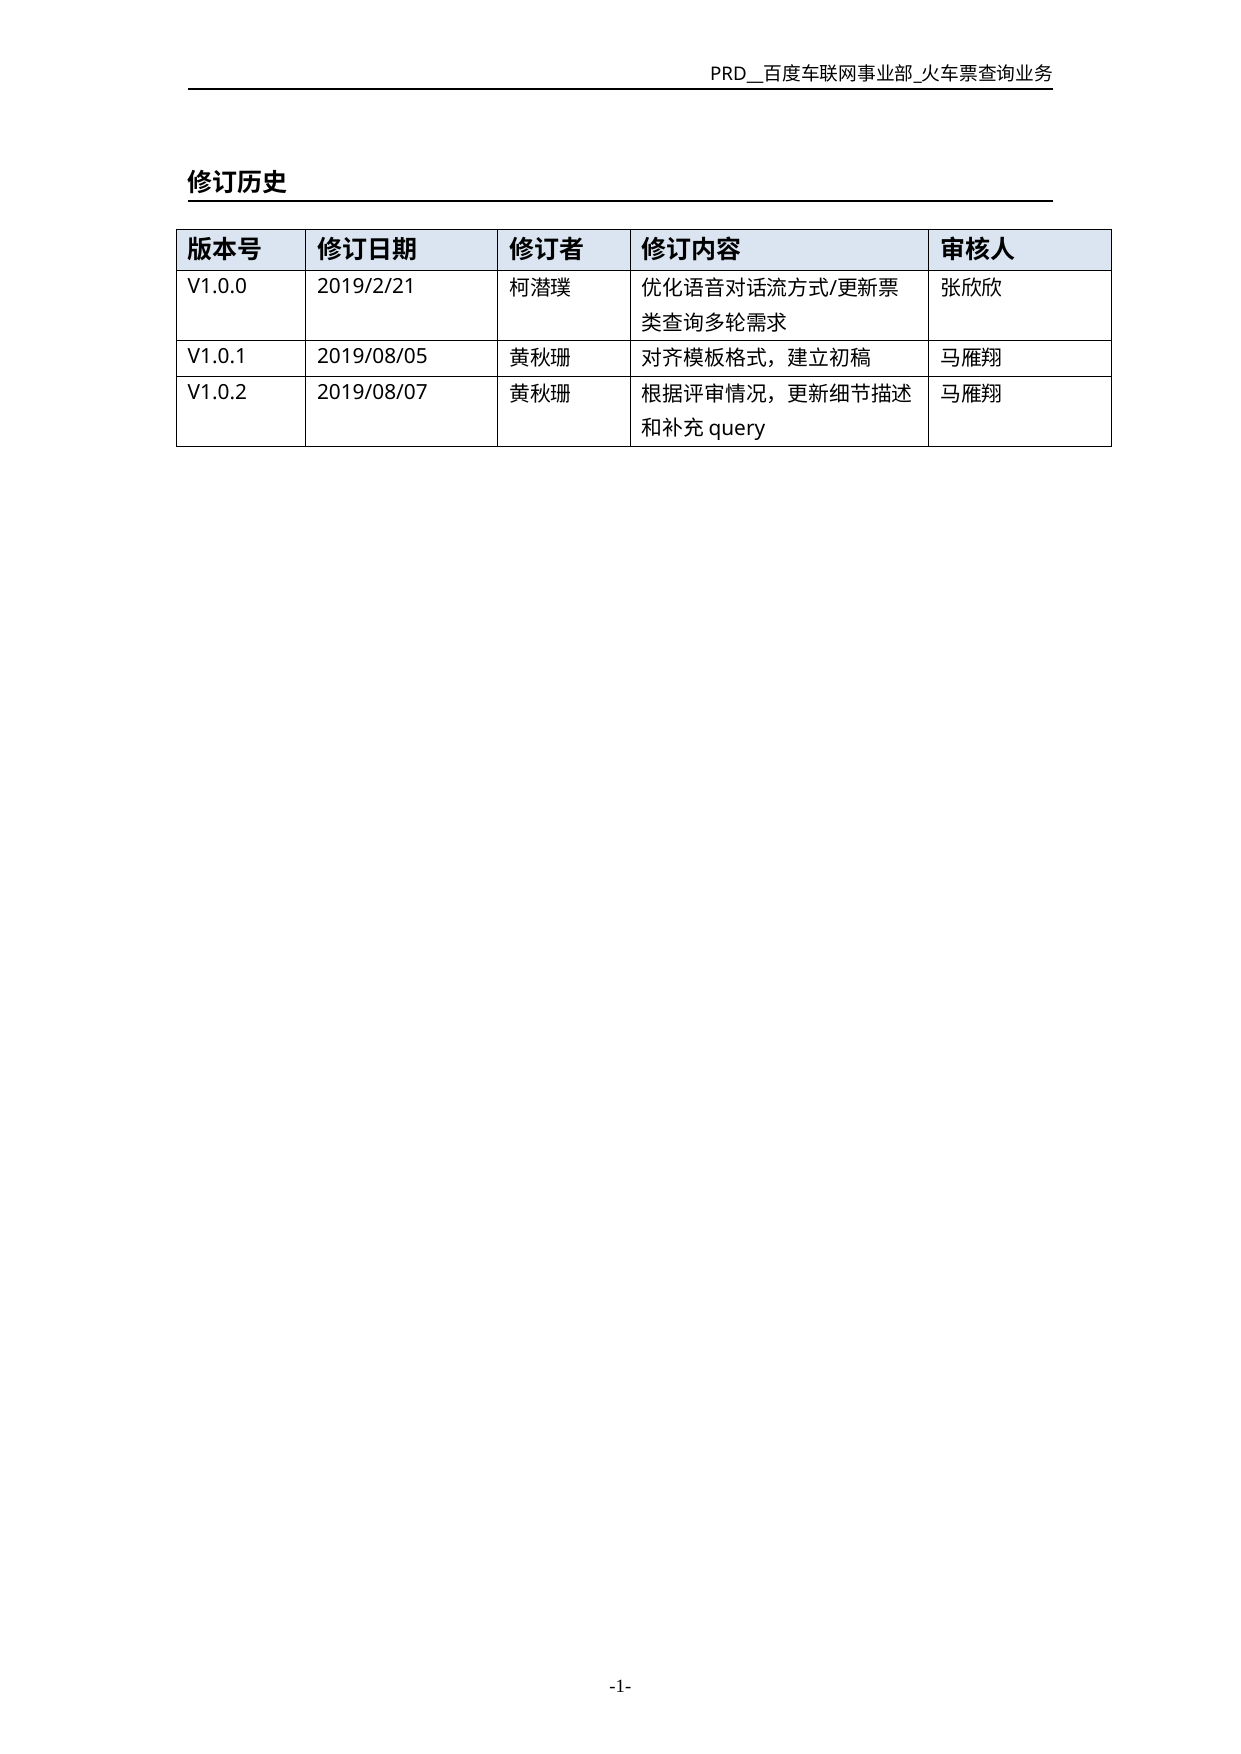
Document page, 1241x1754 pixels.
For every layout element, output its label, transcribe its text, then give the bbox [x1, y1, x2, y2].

table_cell 黄秋珊 [498, 377, 630, 446]
table_cell 马雁翔 [929, 377, 1111, 446]
table_cell 优化语音对话流方式/更新票类查询多轮需求 [631, 271, 928, 340]
table_cell V1.0.0 [177, 271, 305, 340]
table_cell 2019/08/07 [306, 377, 497, 446]
text 修订历史 [187, 162, 1053, 202]
table_cell 黄秋珊 [498, 341, 630, 376]
table_header 修订内容 [631, 230, 928, 270]
table_header 修订者 [498, 230, 630, 270]
table_cell 2019/2/21 [306, 271, 497, 340]
table_cell V1.0.1 [177, 341, 305, 376]
table_cell 2019/08/05 [306, 341, 497, 376]
table_cell 根据评审情况，更新细节描述和补充query [631, 377, 928, 446]
table_header 修订日期 [306, 230, 497, 270]
table_cell 柯潜璞 [498, 271, 630, 340]
table_cell 马雁翔 [929, 341, 1111, 376]
table_cell 对齐模板格式，建立初稿 [631, 341, 928, 376]
table_header 版本号 [177, 230, 305, 270]
table_header 审核人 [929, 230, 1111, 270]
table_cell 张欣欣 [929, 271, 1111, 340]
table_cell V1.0.2 [177, 377, 305, 446]
